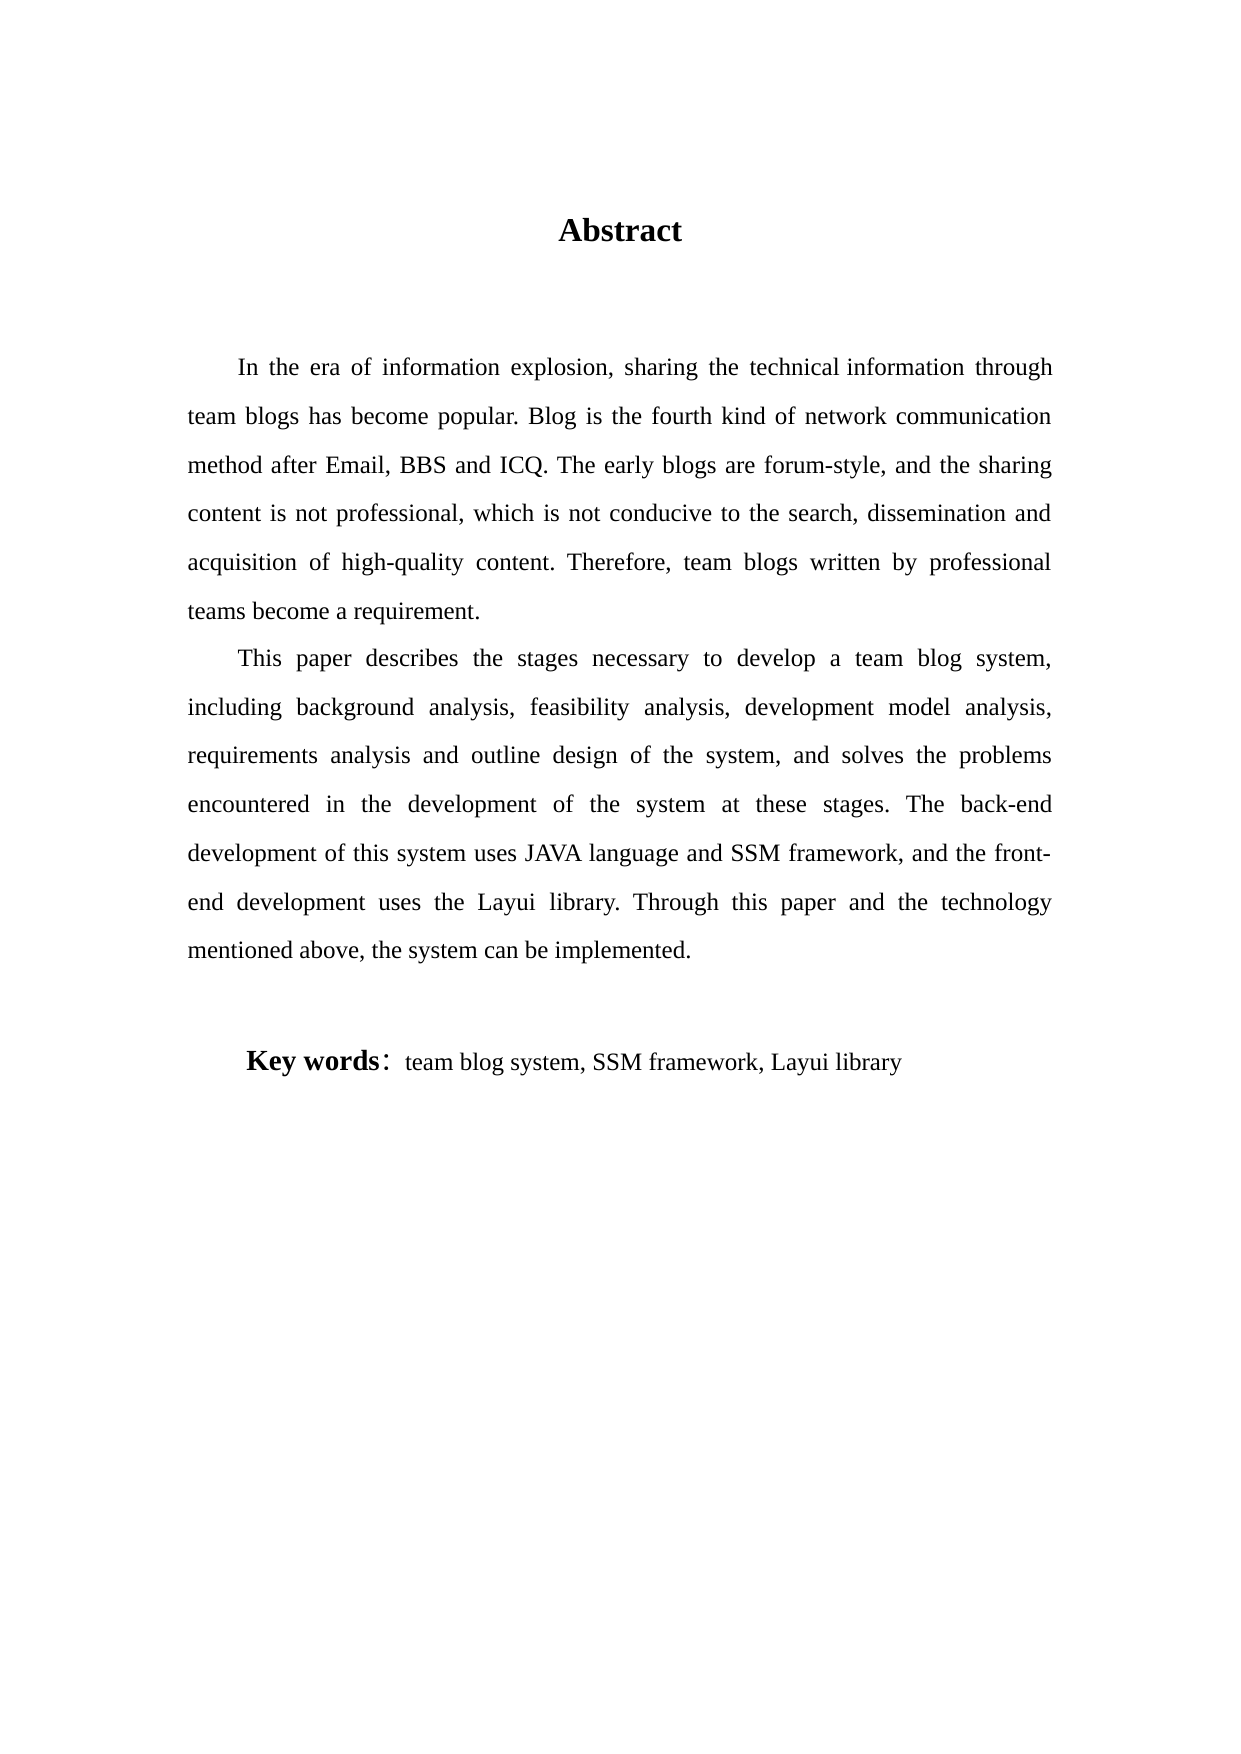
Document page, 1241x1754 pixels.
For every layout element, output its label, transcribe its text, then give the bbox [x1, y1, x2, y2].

text This paper describes the stages necessary to develop a team blog system, including background analysis, feasibility analysis, development model analysis, requirements analysis and outline design of the system, and solves the problems encountered in the development of the system at these stages. The back-end development of this system uses JAVA language and SSM framework, and the front-end development uses the Layui library. Through this paper and the technology mentioned above, the system can be implemented. [187, 641, 1053, 966]
text In the era of information explosion, sharing the technical information through team blogs has become popular. Blog is the fourth kind of network communication method after Email, BBS and ICQ. The early blogs are forum-style, and the sharing content is not professional, which is not conducive to the search, dissemination and acquisition of high-quality content. Therefore, team blogs written by professional teams become a requirement. [187, 350, 1053, 627]
text Key words：team blog system, SSM framework, Layui library [187, 1027, 1053, 1092]
subtitle Abstract [187, 197, 1053, 262]
